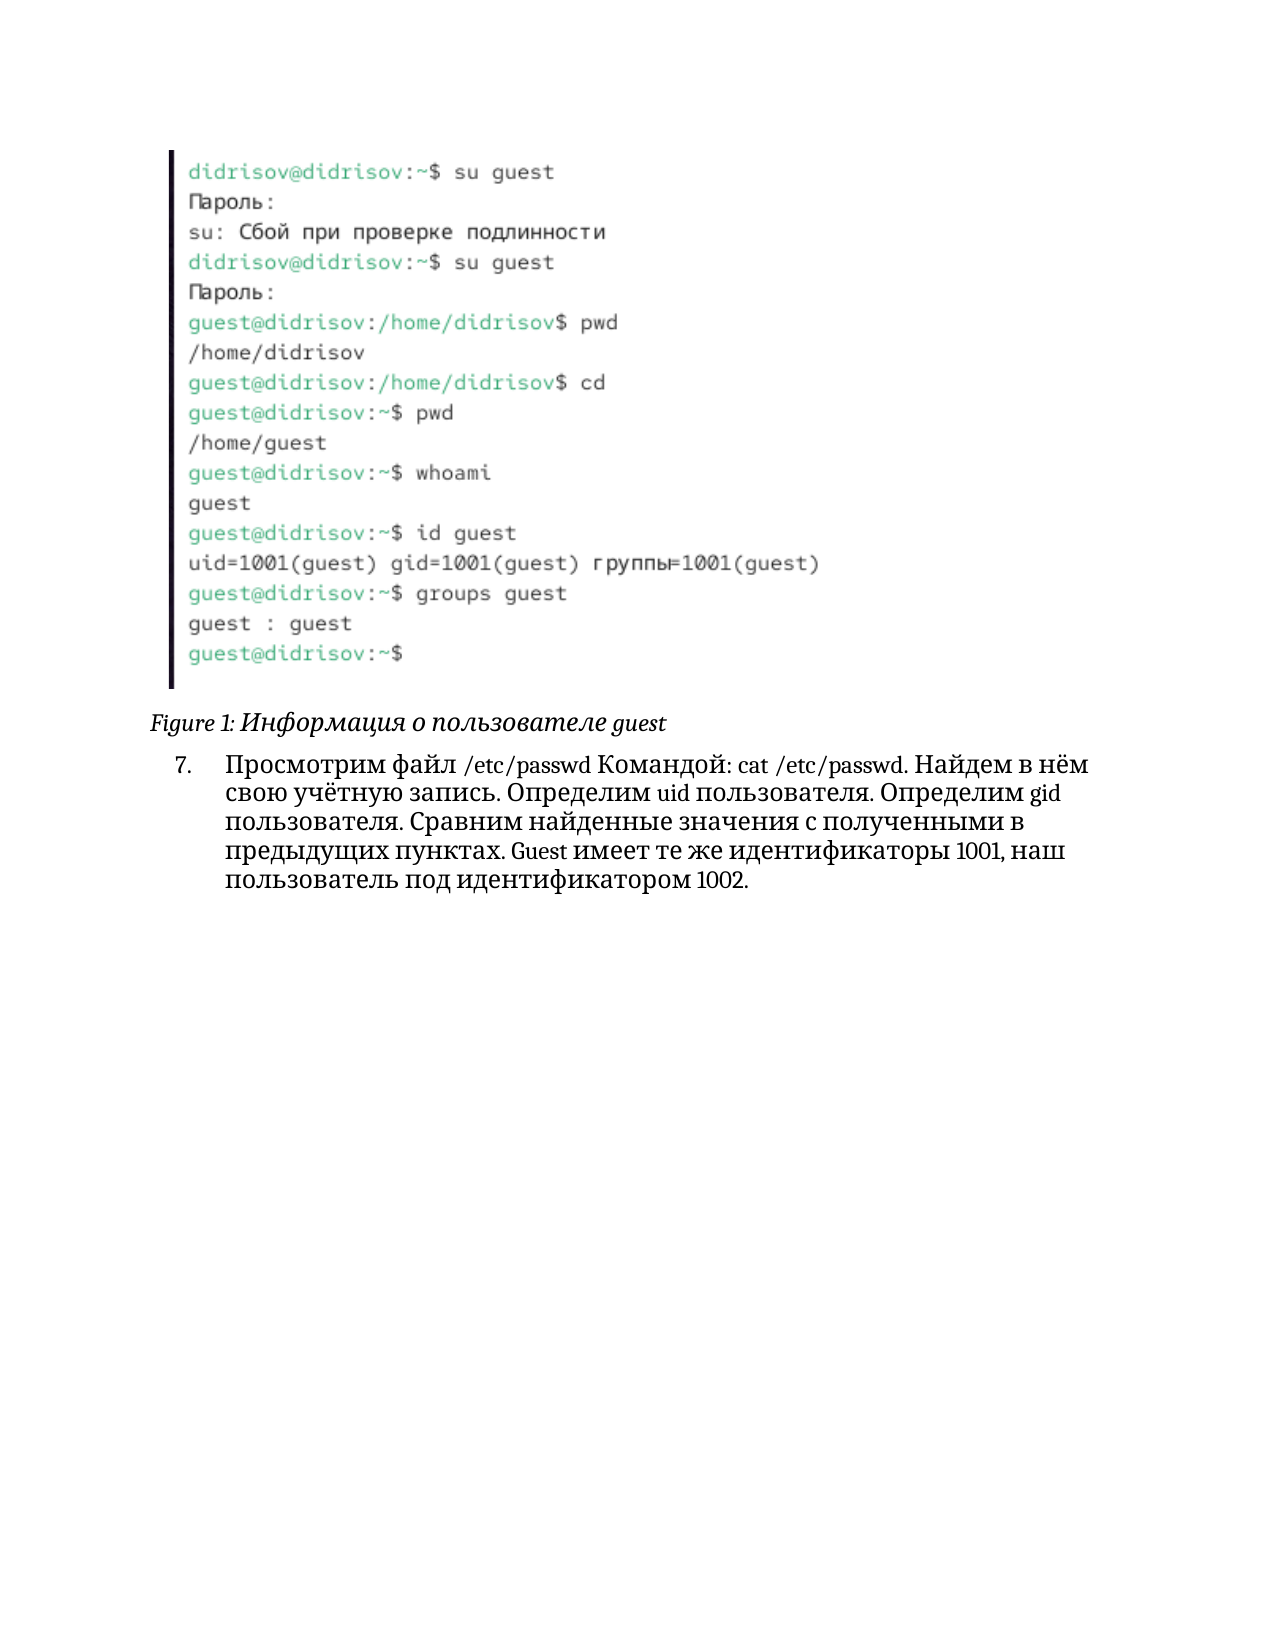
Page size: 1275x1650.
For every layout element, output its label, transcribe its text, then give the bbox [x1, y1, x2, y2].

text Figure 1: Информация о пользователе guest [150, 709, 1125, 738]
list Просмотрим файл /etc/passwd Командой: cat /etc/passwd. Найдем в нём свою учётную запись. Определим uid пользователя. Определим gid пользователя. Сравним найденные значения с полученными в предыдущих пунктах. Guest имеет те же идентификаторы 1001, наш пользователь под идентификатором 1002. [175, 751, 1125, 894]
picture [168, 150, 919, 689]
